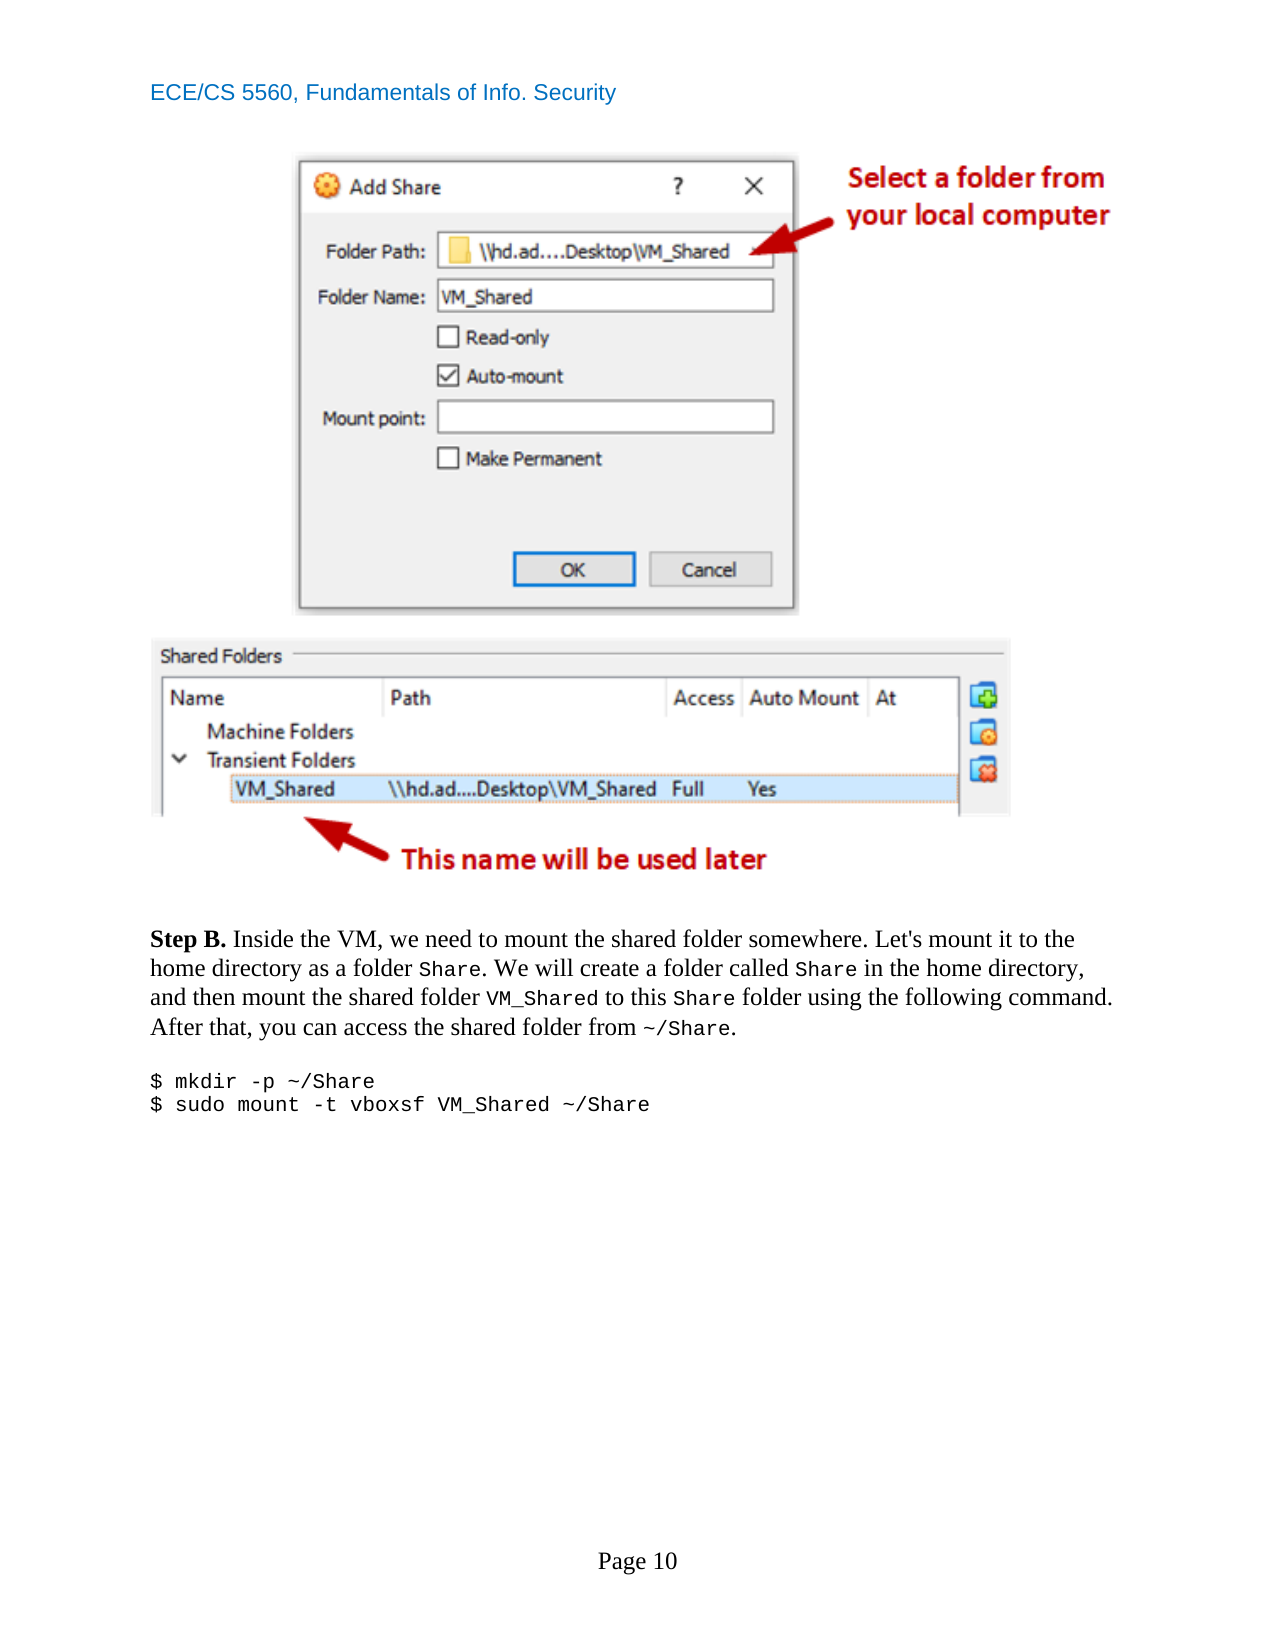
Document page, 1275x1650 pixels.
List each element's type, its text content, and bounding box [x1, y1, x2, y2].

text $ sudo mount -t vboxsf VM_Shared ~/Share [150, 1094, 1125, 1118]
picture [150, 150, 1125, 895]
text $ mkdir -p ~/Share [150, 1071, 1125, 1094]
text Step B. Inside the VM, we need to mount the shared folder somewhere. Let's mount it to the home directory as a folder Share. We will create a folder called Share in the home directory, and then mount the shared folder VM_Shared to this Share folder using the following command. After that, you can access the shared folder from ~/Share. [150, 924, 1125, 1042]
